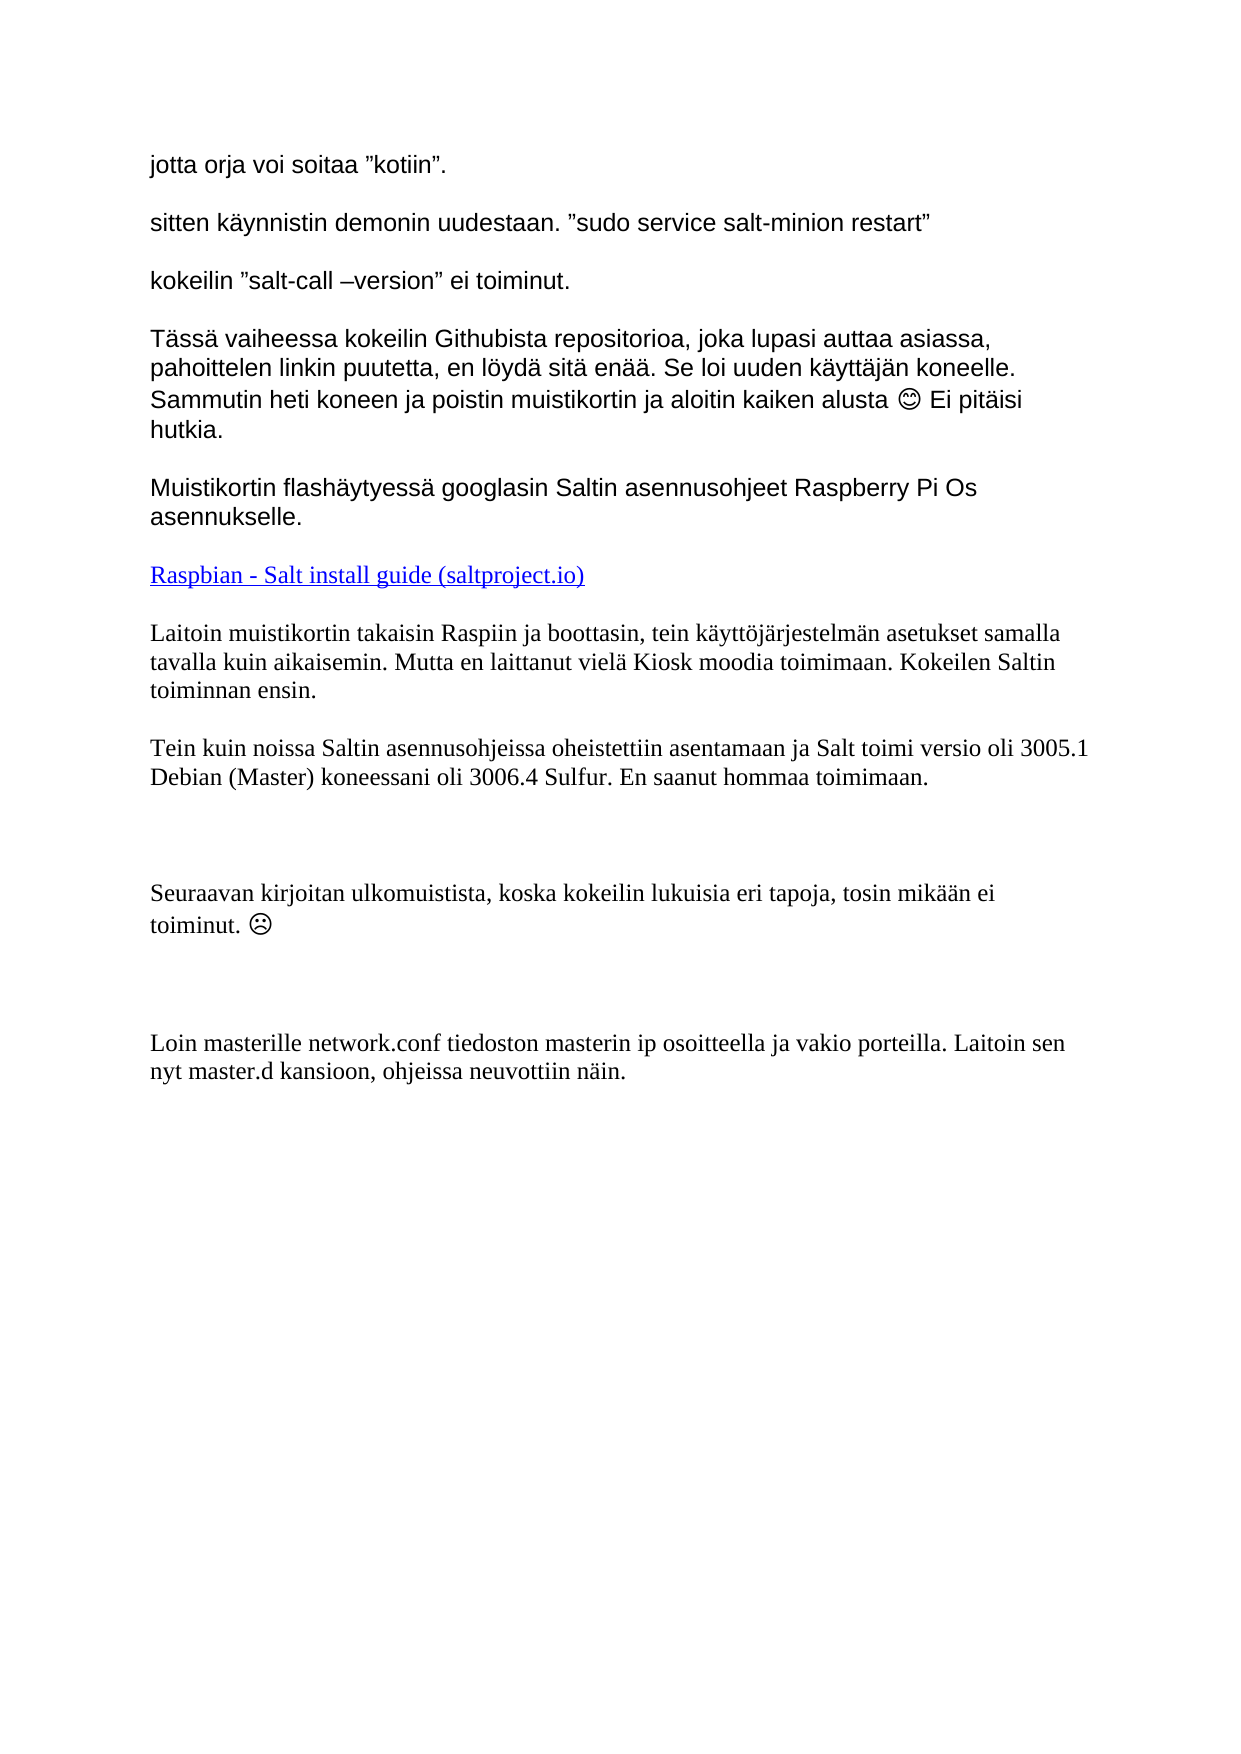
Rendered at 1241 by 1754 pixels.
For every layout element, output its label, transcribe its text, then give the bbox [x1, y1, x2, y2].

text kokeilin ”salt-call –version” ei toiminut. [150, 266, 1090, 294]
text Muistikortin flashäytyessä googlasin Saltin asennusohjeet Raspberry Pi Os asennukselle. [150, 473, 1090, 531]
text Tässä vaiheessa kokeilin Githubista repositorioa, joka lupasi auttaa asiassa, pahoittelen linkin puutetta, en löydä sitä enää. Se loi uuden käyttäjän koneelle. Sammutin heti koneen ja poistin muistikortin ja aloitin kaiken alusta Ei pitäisi hutkia. [150, 324, 1090, 444]
text Laitoin muistikortin takaisin Raspiin ja boottasin, tein käyttöjärjestelmän asetukset samalla tavalla kuin aikaisemin. Mutta en laittanut vielä Kiosk moodia toimimaan. Kokeilen Saltin toiminnan ensin. [150, 618, 1090, 704]
text Seuraavan kirjoitan ulkomuistista, koska kokeilin lukuisia eri tapoja, tosin mikään ei toiminut. [150, 878, 1090, 941]
text jotta orja voi soitaa ”kotiin”. [150, 150, 1090, 179]
text sitten käynnistin demonin uudestaan. ”sudo service salt-minion restart” [150, 208, 1090, 237]
text Raspbian - Salt install guide (saltproject.io) [150, 560, 1090, 589]
text Tein kuin noissa Saltin asennusohjeissa oheistettiin asentamaan ja Salt toimi versio oli 3005.1 Debian (Master) koneessani oli 3006.4 Sulfur. En saanut hommaa toimimaan. [150, 733, 1090, 791]
text Loin masterille network.conf tiedoston masterin ip osoitteella ja vakio porteilla. Laitoin sen nyt master.d kansioon, ohjeissa neuvottiin näin. [150, 1028, 1090, 1085]
